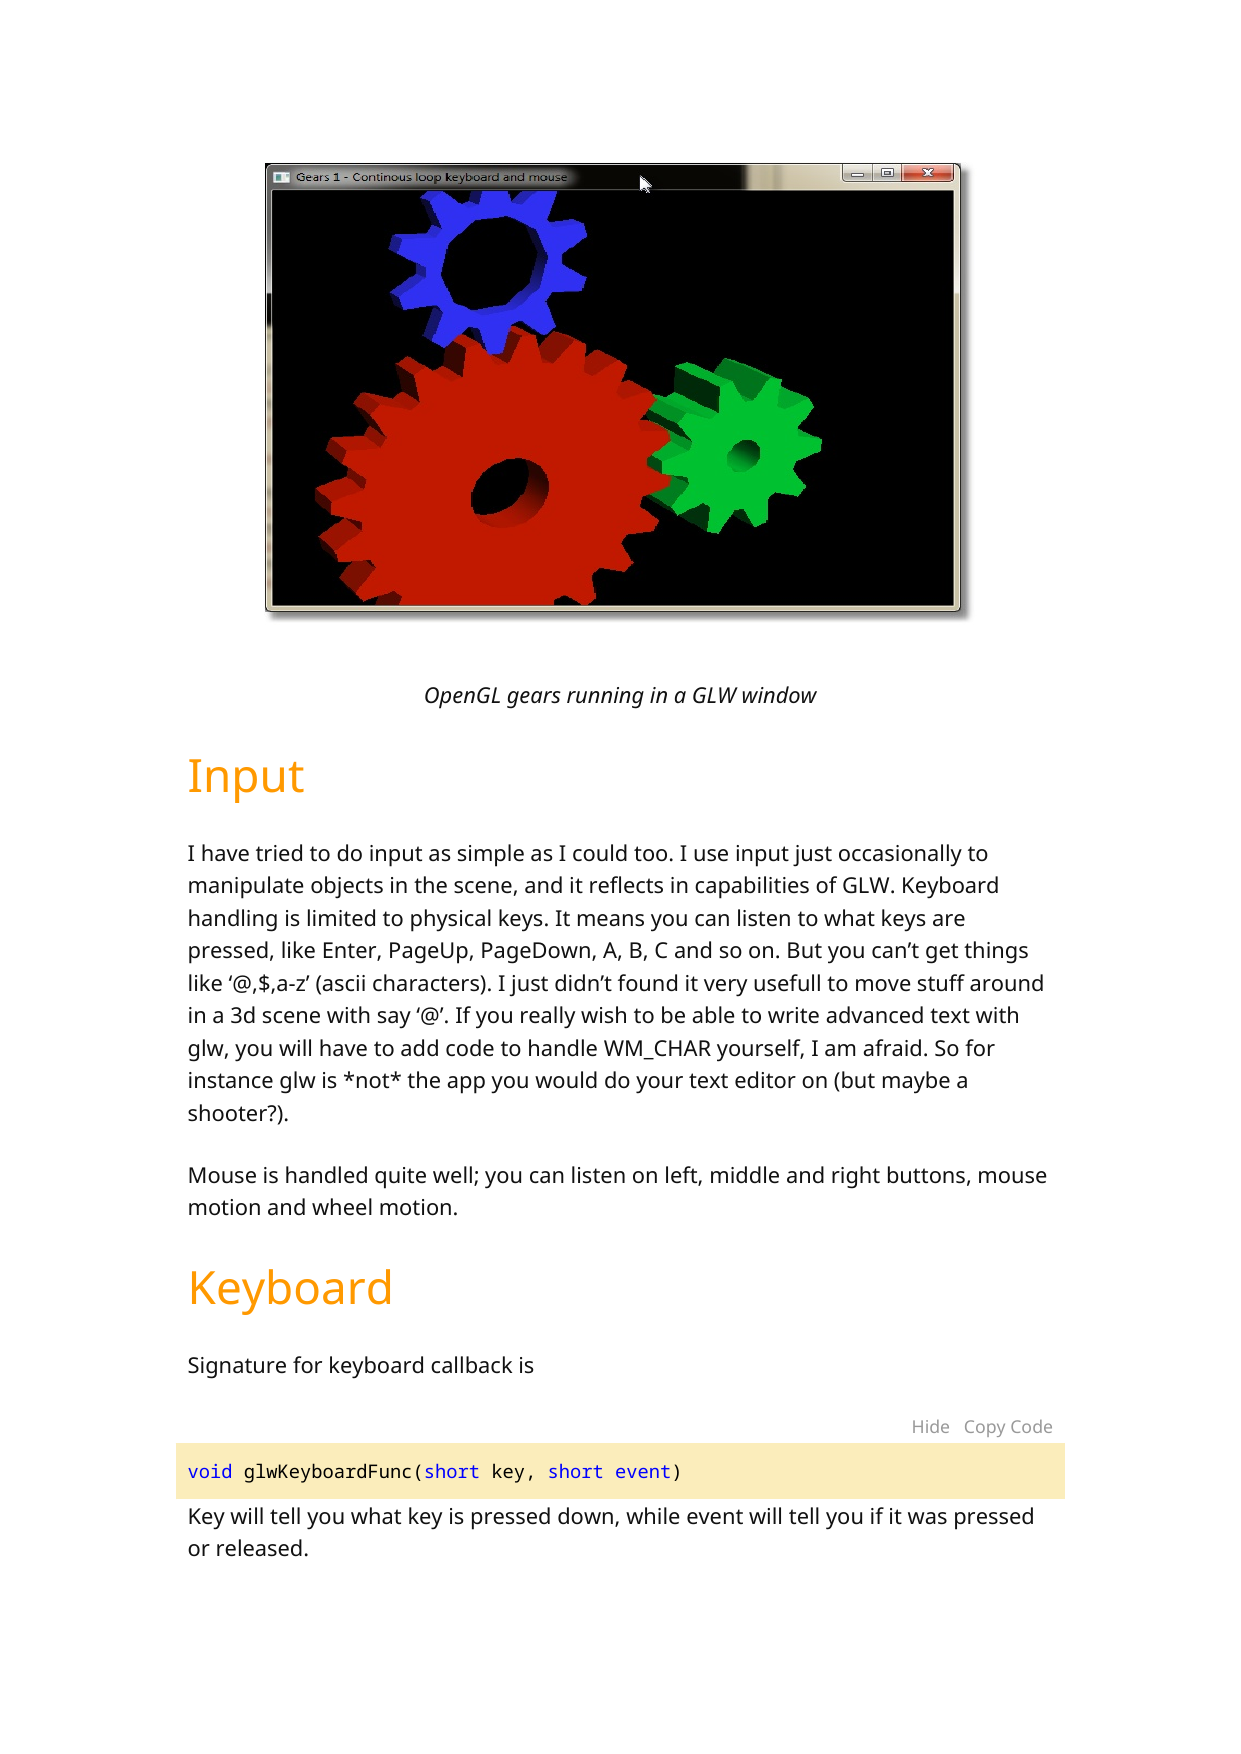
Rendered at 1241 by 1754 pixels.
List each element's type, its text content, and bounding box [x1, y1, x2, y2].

text Mouse is handled quite well; you can listen on left, middle and right buttons, mouse motion and wheel motion. [187, 1158, 1053, 1223]
text I have tried to do input as simple as I could too. I use input just occasionally to manipulate objects in the scene, and it reflects in capabilities of GLW. Keyboard handling is limited to physical keys. It means you can listen to what keys are pressed, like Enter, PageUp, PageDown, A, B, C and so on. But you can’t get things like ‘@,$,a-z’ (ascii characters). I just didn’t found it very usefull to move stuff around in a 3d scene with say ‘@’. If you really wish to be able to write advanced text with glw, you will have to add code to handle WM_CHAR yourself, I am afraid. So for instance glw is *not* the app you would do your text editor on (but maybe a shooter?). [187, 837, 1053, 1129]
text Hide Copy Code [187, 1410, 1053, 1443]
picture [263, 162, 977, 625]
text Key will tell you what key is pressed down, while event will tell you if it was pressed or released. [187, 1499, 1053, 1564]
text Signature for keyboard callback is [187, 1349, 1053, 1381]
text Keyboard [187, 1254, 1053, 1319]
text Input [187, 742, 1053, 807]
text void glwKeyboardFunc(short key, short event) [177, 1445, 1063, 1498]
text OpenGL gears running in a GLW window [187, 679, 1053, 711]
